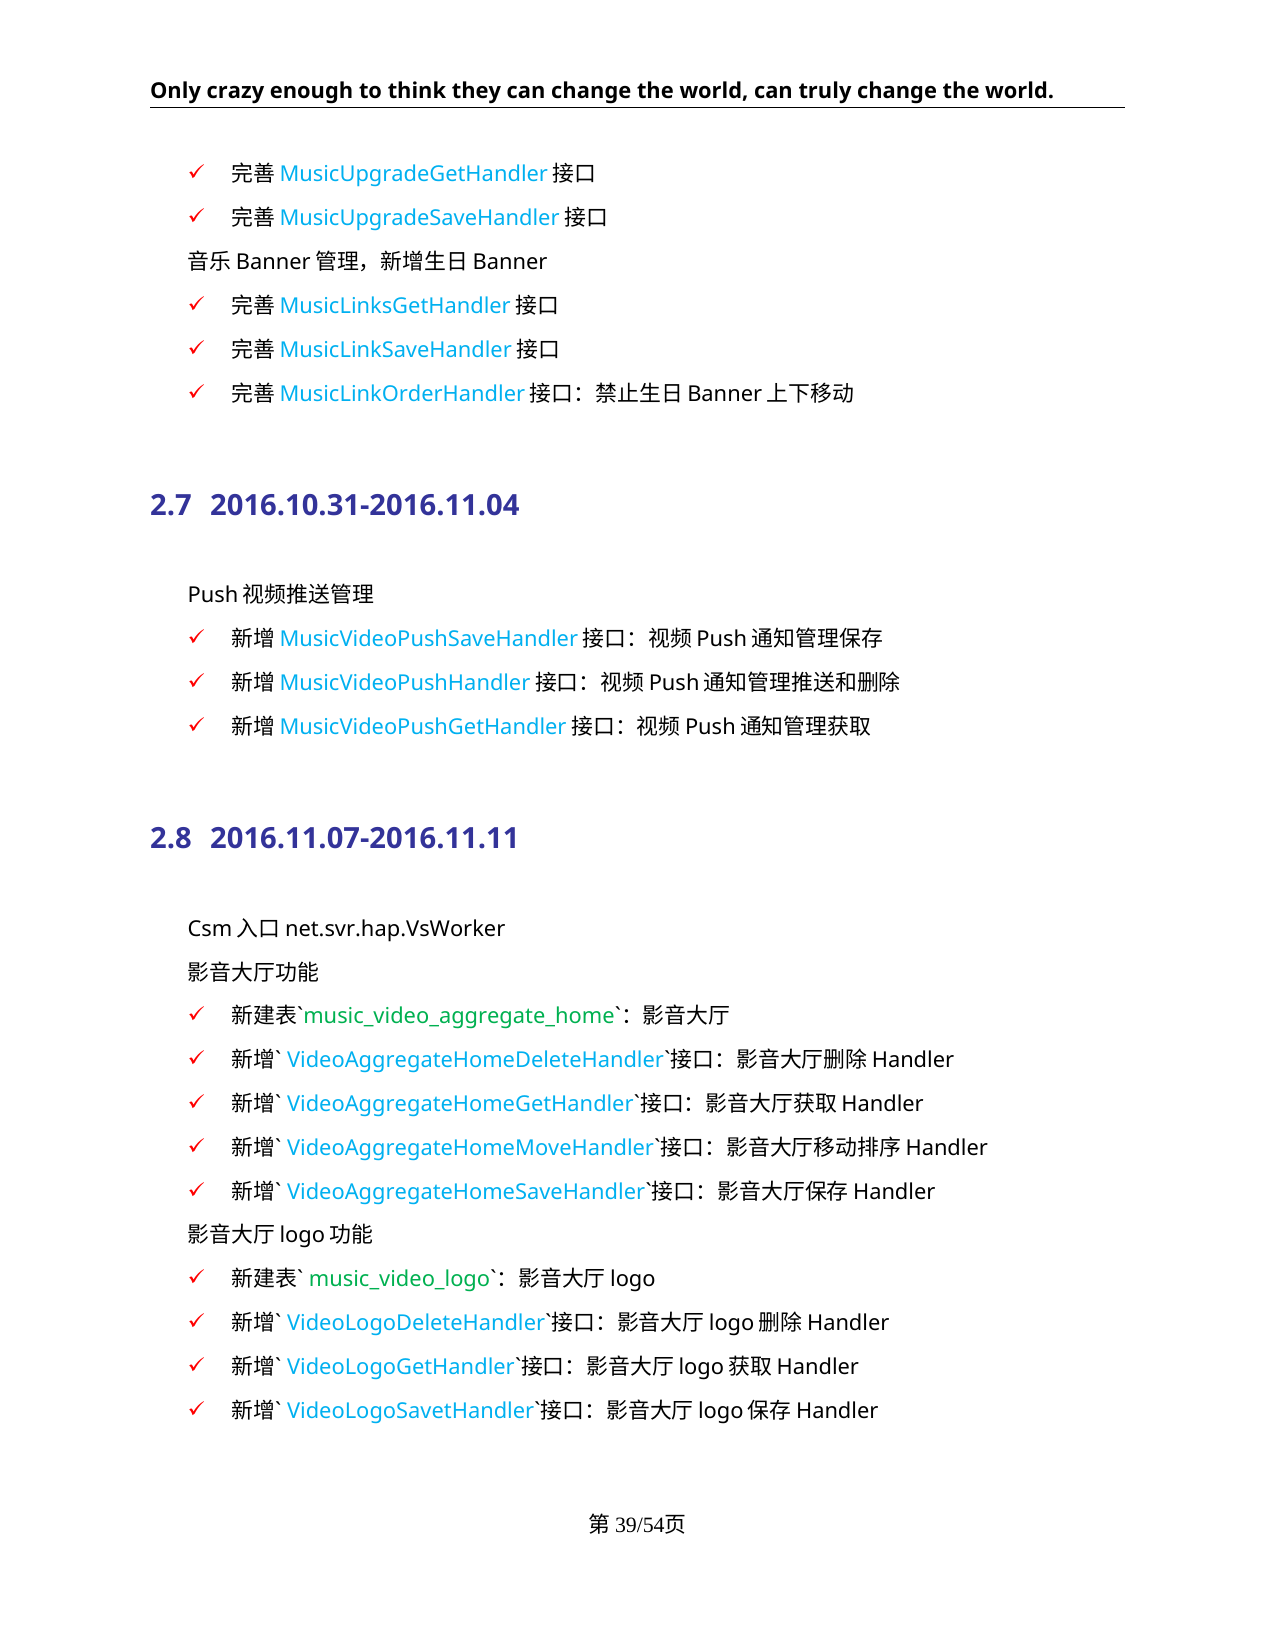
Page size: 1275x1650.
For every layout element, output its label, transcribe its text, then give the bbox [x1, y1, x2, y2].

list 新增` VideoAggregateHomeSaveHandler`接口：影音大厅保存Handler [187, 1171, 1125, 1208]
list 新增` VideoAggregateHomeGetHandler`接口：影音大厅获取Handler [187, 1083, 1125, 1121]
list 新增` VideoLogoDeleteHandler`接口：影音大厅logo删除Handler [187, 1302, 1125, 1340]
list 新增MusicVideoPushHandler接口：视频Push通知管理推送和删除 [187, 662, 1125, 700]
list 新增` VideoLogoSavetHandler`接口：影音大厅logo保存Handler [187, 1390, 1125, 1428]
text Push视频推送管理 [187, 574, 1125, 612]
list 新增` VideoAggregateHomeMoveHandler`接口：影音大厅移动排序Handler [187, 1127, 1125, 1164]
list 完善MusicLinksGetHandler接口 [187, 285, 1125, 322]
text 音乐Banner管理，新增生日Banner [187, 241, 1125, 279]
list 完善MusicUpgradeSaveHandler接口 [187, 197, 1125, 235]
list 新建表`music_video_aggregate_home`：影音大厅 [187, 995, 1125, 1033]
list 新增` VideoAggregateHomeDeleteHandler`接口：影音大厅删除Handler [187, 1039, 1125, 1077]
list 新增MusicVideoPushSaveHandler接口：视频Push通知管理保存 [187, 618, 1125, 656]
list 完善MusicLinkOrderHandler接口：禁止生日Banner上下移动 [187, 373, 1125, 410]
list 新建表` music_video_logo`：影音大厅logo [187, 1258, 1125, 1296]
list 完善MusicUpgradeGetHandler接口 [187, 153, 1125, 191]
text 影音大厅功能 [150, 952, 1125, 989]
list 新增` VideoLogoGetHandler`接口：影音大厅logo获取Handler [187, 1346, 1125, 1384]
list 完善MusicLinkSaveHandler接口 [187, 329, 1125, 366]
list 新增MusicVideoPushGetHandler接口：视频Push通知管理获取 [187, 706, 1125, 743]
subtitle 2016.10.31-2016.11.04 [150, 467, 1125, 542]
text 影音大厅logo功能 [150, 1215, 1125, 1252]
subtitle 2016.11.07-2016.11.11 [150, 800, 1125, 875]
text Csm入口net.svr.hap.VsWorker [150, 908, 1125, 945]
